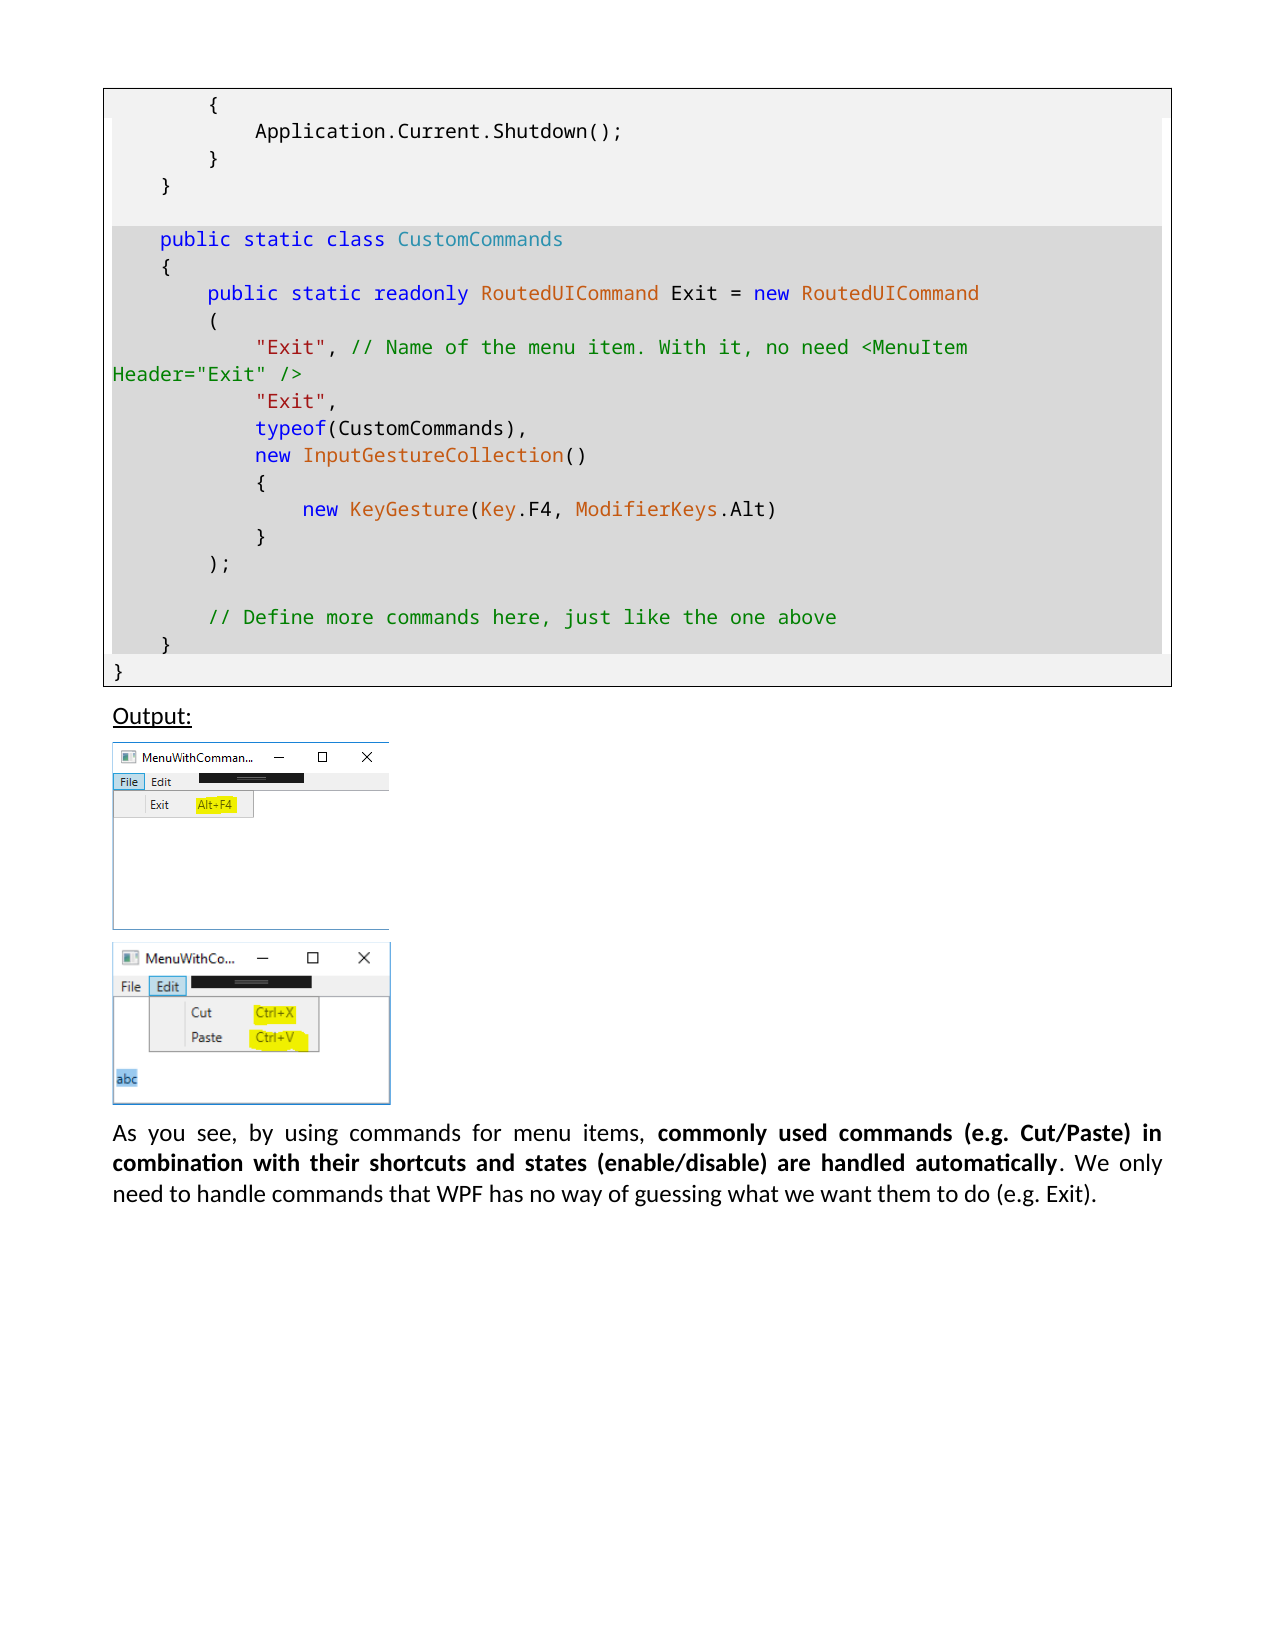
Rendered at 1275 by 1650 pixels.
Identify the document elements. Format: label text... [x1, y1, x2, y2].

picture [112, 942, 391, 1105]
text new KeyGesture(Key.F4, ModifierKeys.Alt) [112, 495, 1162, 522]
picture [112, 742, 389, 930]
text Output: [112, 700, 1162, 730]
text public static readonly RoutedUICommand Exit = new RoutedUICommand [112, 279, 1162, 306]
text } [104, 654, 1171, 686]
text { [104, 89, 1171, 118]
text { [112, 252, 1162, 279]
text Application.Current.Shutdown(); [112, 118, 1162, 144]
text ( [112, 306, 1162, 333]
text public static class CustomCommands [112, 226, 1162, 252]
text "Exit", // Name of the menu item. With it, no need <MenuItem Header="Exit" /> [112, 333, 1162, 387]
text new InputGestureCollection() [112, 441, 1162, 468]
text "Exit", [112, 387, 1162, 414]
text typeof(CustomCommands), [112, 414, 1162, 441]
text ); [112, 549, 1162, 576]
text } [112, 144, 1162, 172]
text } [112, 630, 1162, 654]
text } [112, 172, 1162, 198]
text { [112, 468, 1162, 495]
text As you see, by using commands for menu items, commonly used commands (e.g. Cut/Paste) in combination with their shortcuts and states (enable/disable) are handled automatically. We only need to handle commands that WPF has no way of guessing what we want them to do (e.g. Exit). [112, 1117, 1162, 1208]
text // Define more commands here, just like the one above [112, 603, 1162, 630]
text } [112, 522, 1162, 549]
